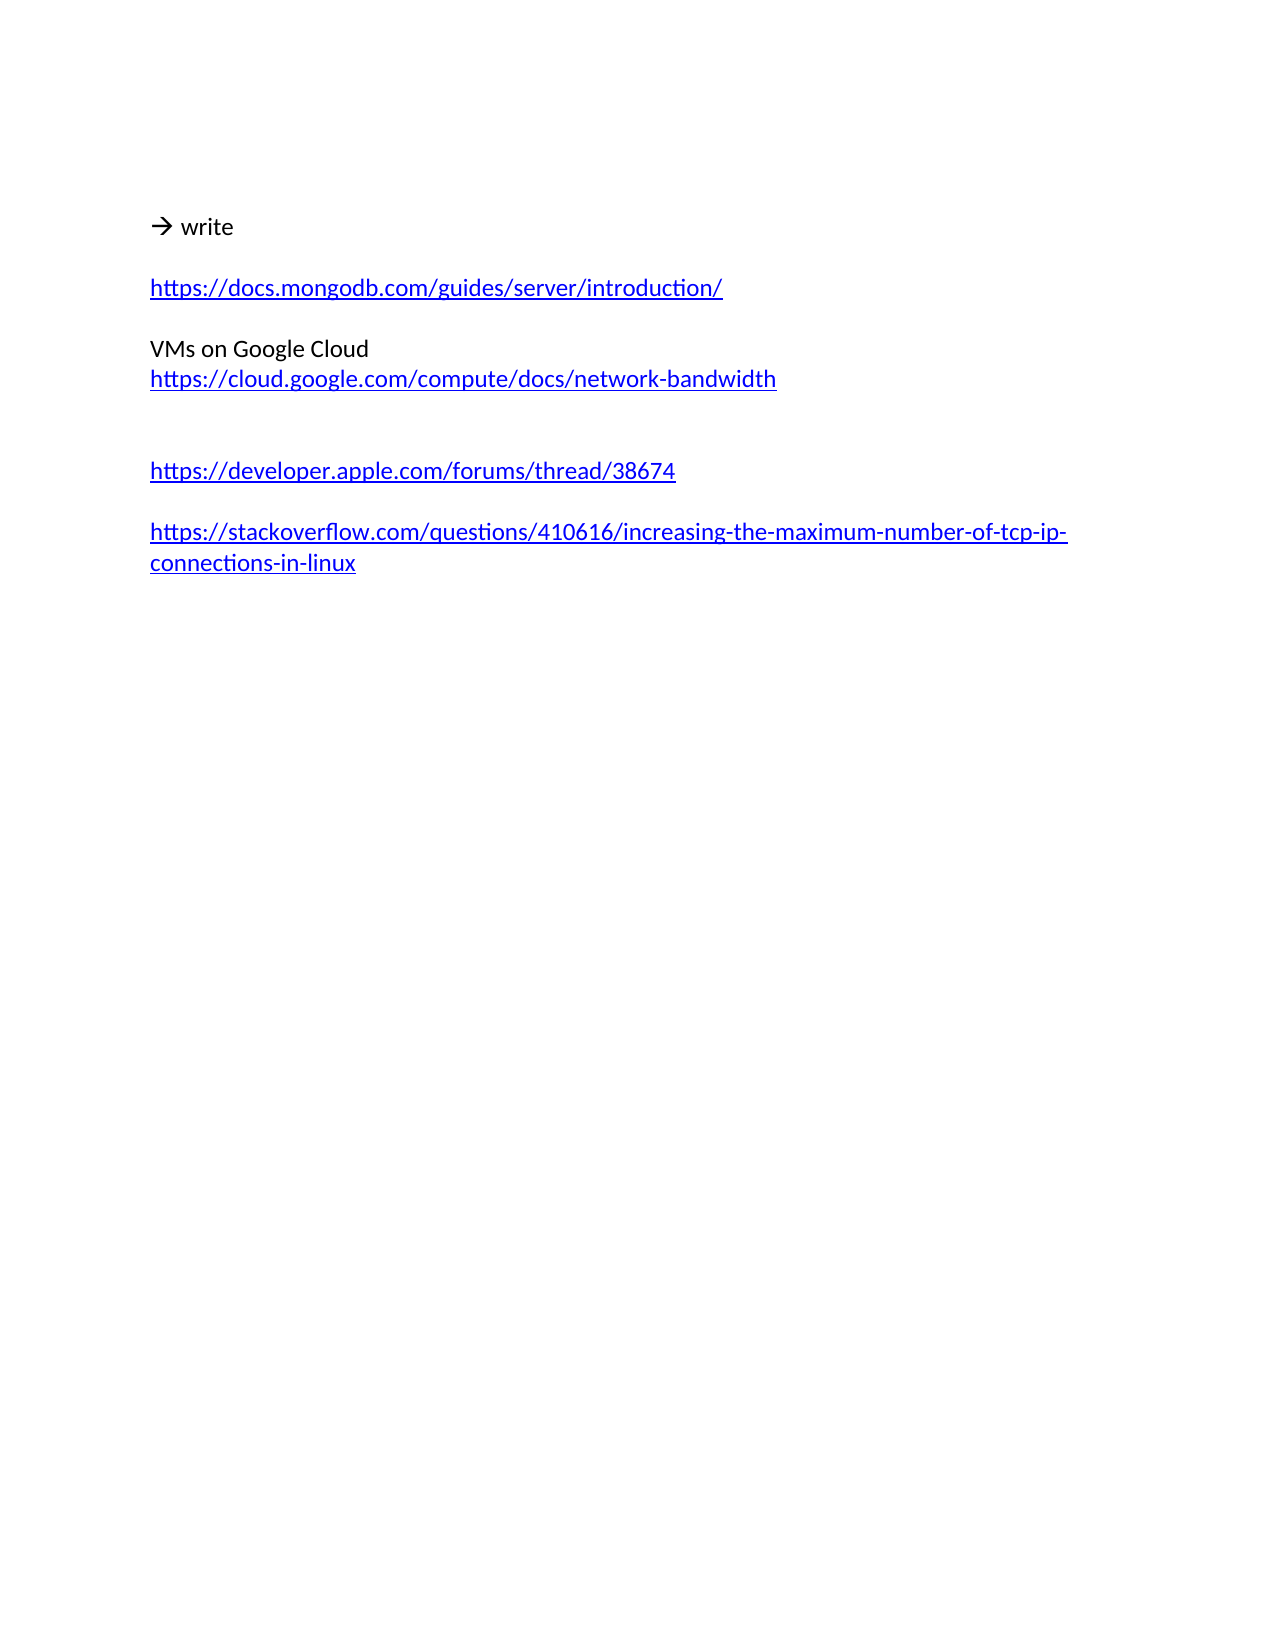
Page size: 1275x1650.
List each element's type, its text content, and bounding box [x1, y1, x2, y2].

text https://developer.apple.com/forums/thread/38674 [150, 455, 1125, 486]
text VMs on Google Cloud [150, 333, 1125, 364]
text https://docs.mongodb.com/guides/server/introduction/ [150, 272, 1125, 303]
text https://stackoverflow.com/questions/410616/increasing-the-maximum-number-of-tcp-ip-connections-in-linux [150, 516, 1125, 577]
text https://cloud.google.com/compute/docs/network-bandwidth [150, 364, 1125, 394]
text write [150, 211, 1125, 242]
